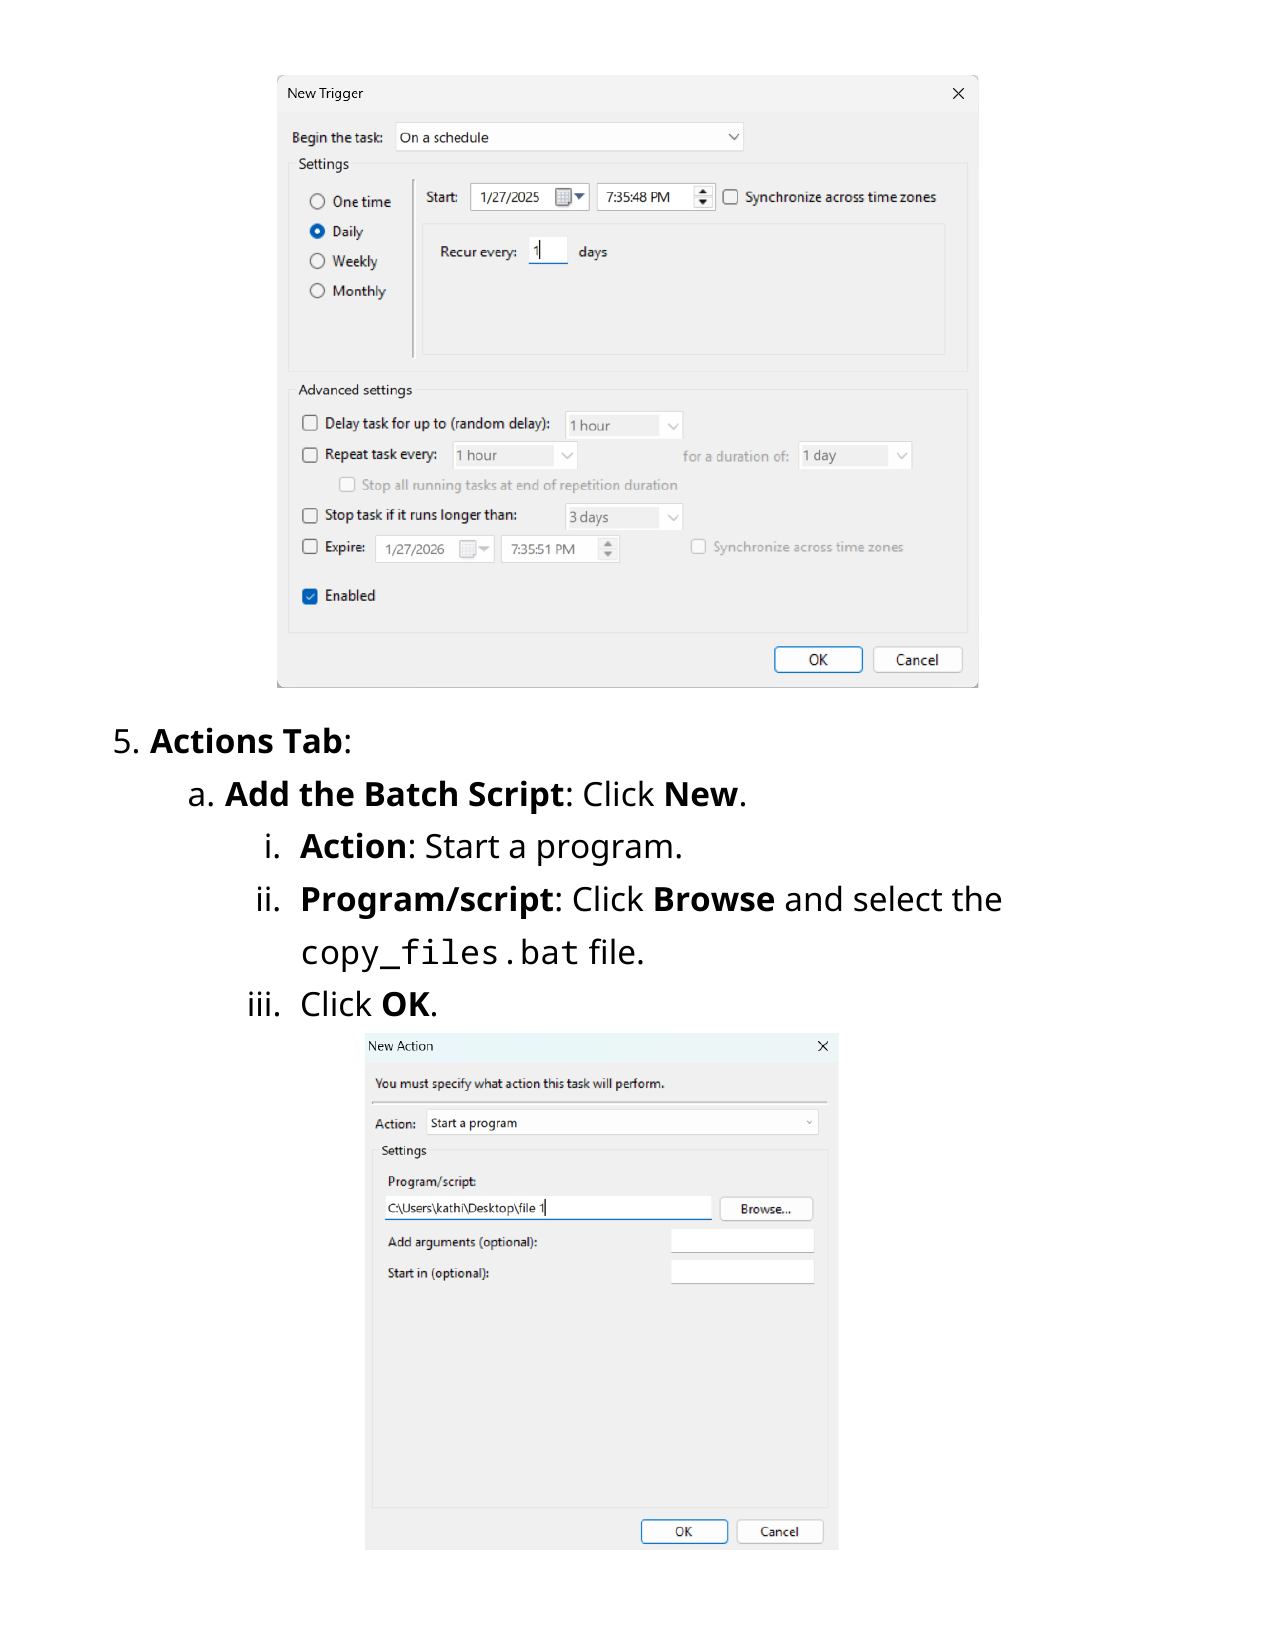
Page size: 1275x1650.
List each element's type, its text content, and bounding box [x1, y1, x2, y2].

list Actions Tab: [112, 718, 1200, 763]
list Program/script: Click Browse and select the copy_files.bat file. [281, 876, 1200, 974]
list Click OK. [281, 981, 1200, 1027]
picture [277, 75, 979, 688]
list Action: Start a program. [281, 823, 1200, 869]
list Add the Batch Script: Click New. [187, 771, 1200, 816]
picture [364, 1033, 839, 1550]
